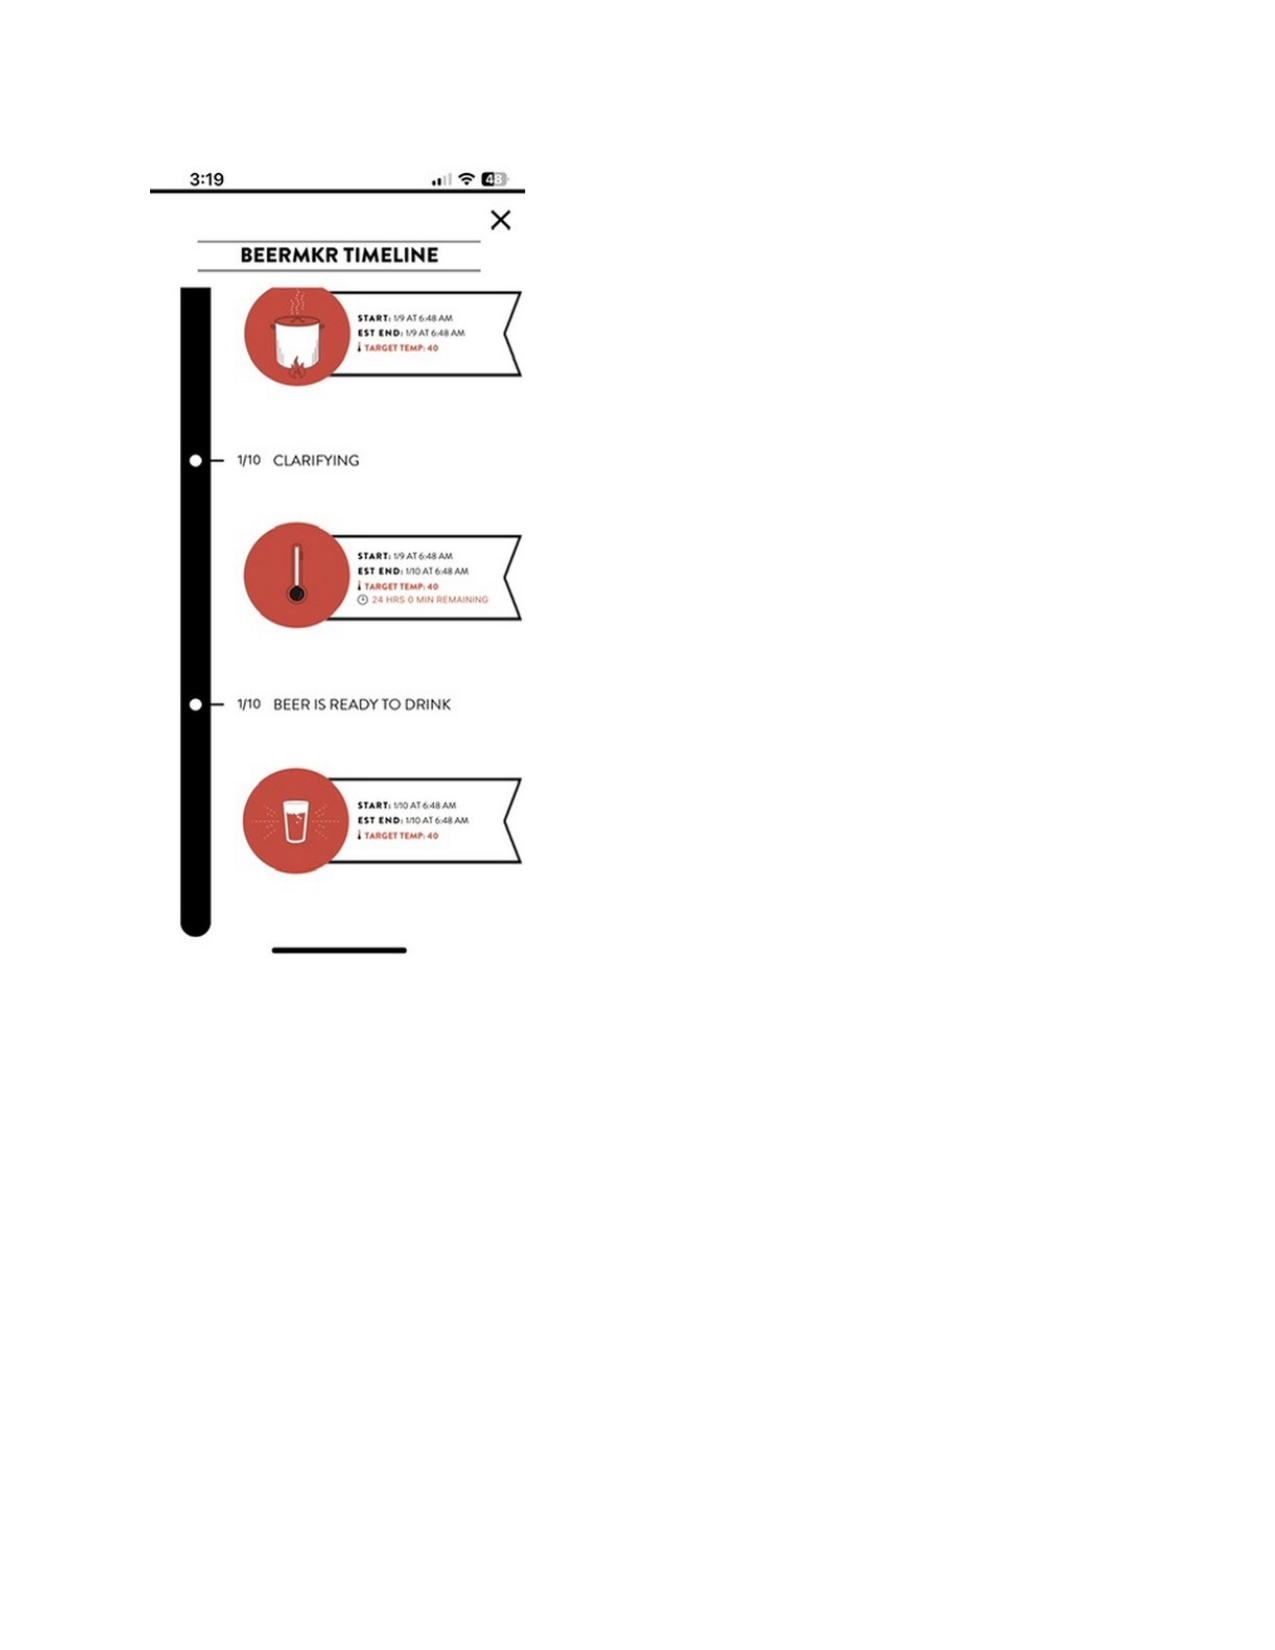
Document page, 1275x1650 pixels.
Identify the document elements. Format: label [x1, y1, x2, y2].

picture [150, 150, 525, 961]
